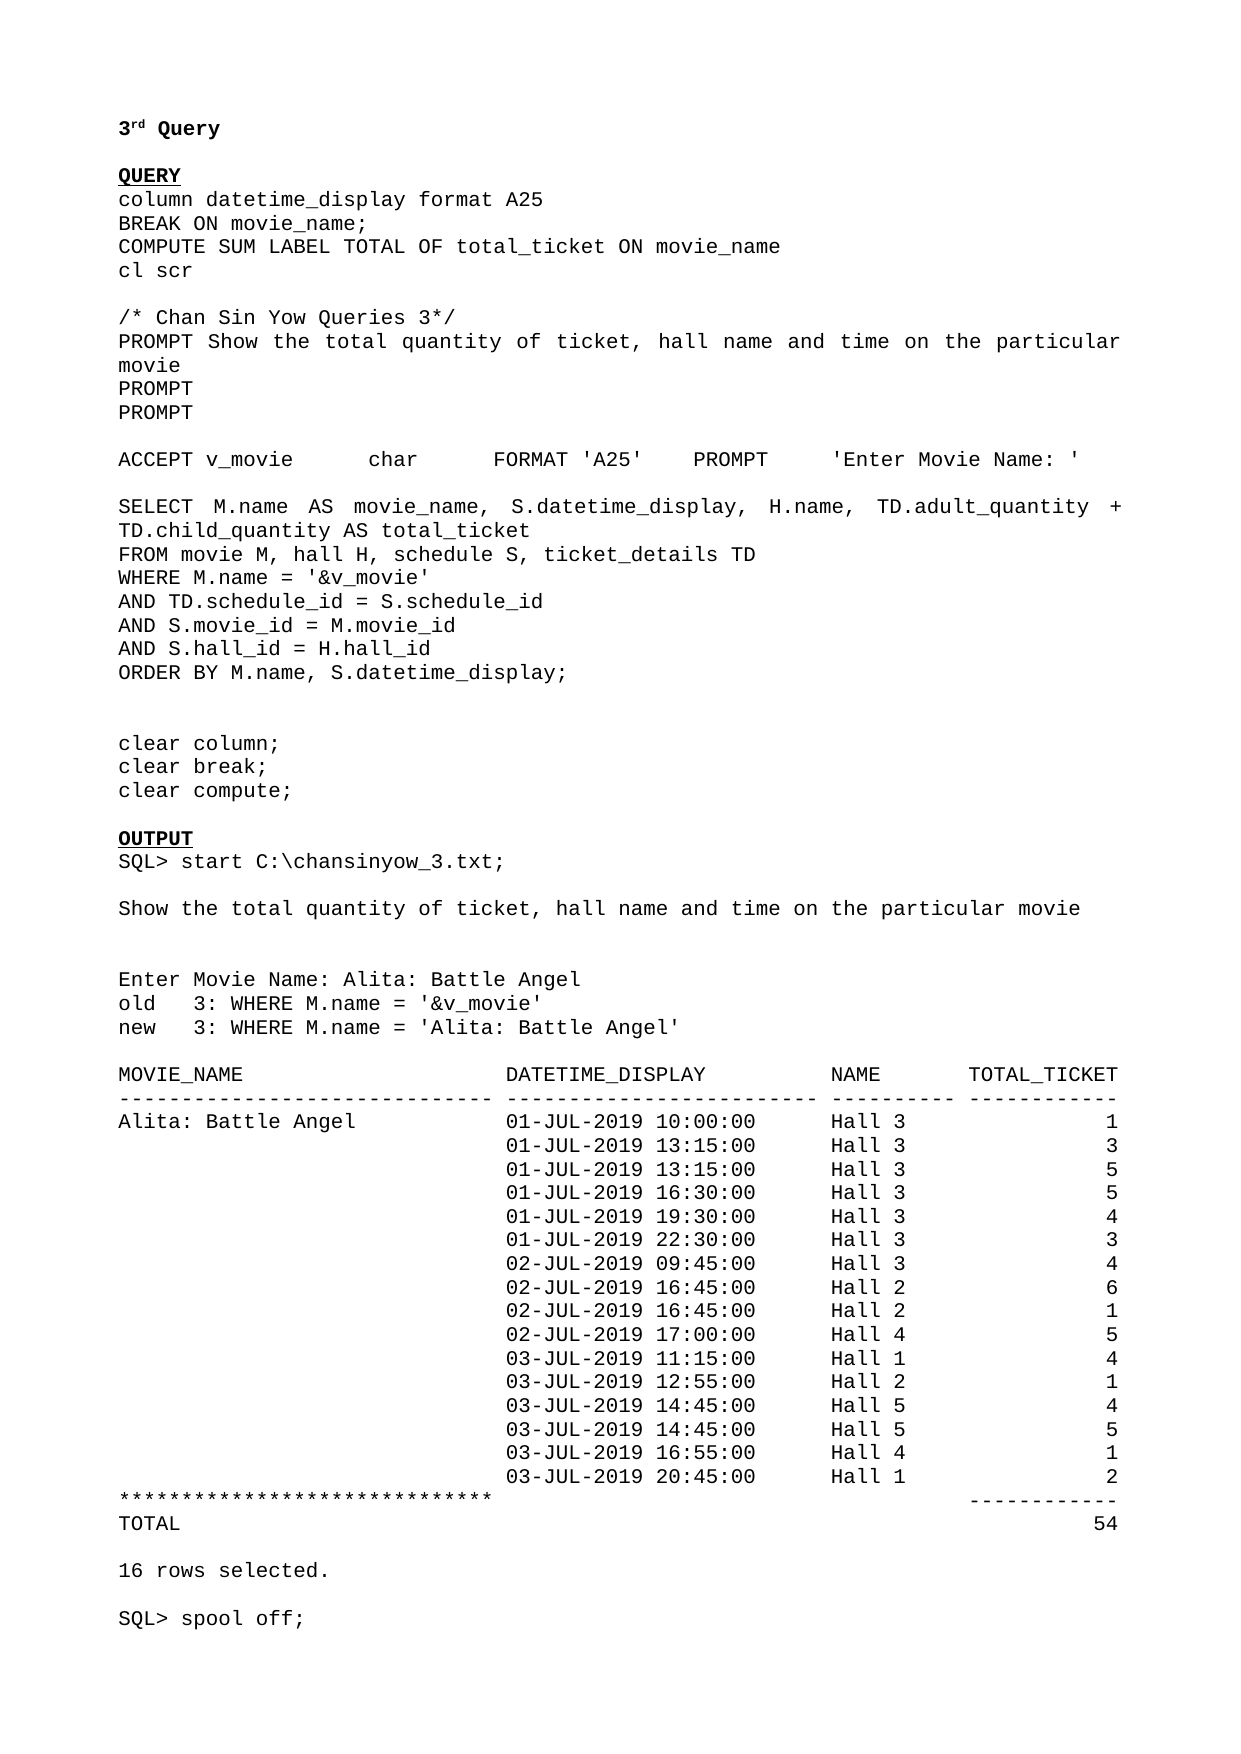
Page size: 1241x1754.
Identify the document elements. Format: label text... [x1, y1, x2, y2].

text Enter Movie Name: Alita: Battle Angel [118, 969, 1122, 993]
text clear break; [118, 757, 1122, 780]
text PROMPT [118, 378, 1122, 402]
text MOVIE_NAME DATETIME_DISPLAY NAME TOTAL_TICKET [118, 1064, 1122, 1088]
text /* Chan Sin Yow Queries 3*/ [118, 307, 1122, 331]
text 03-JUL-2019 12:55:00 Hall 2 1 [118, 1371, 1122, 1395]
text 03-JUL-2019 16:55:00 Hall 4 1 [118, 1442, 1122, 1466]
text 01-JUL-2019 13:15:00 Hall 3 5 [118, 1158, 1122, 1182]
text AND TD.schedule_id = S.schedule_id [118, 591, 1122, 615]
text clear compute; [118, 780, 1122, 804]
text 02-JUL-2019 16:45:00 Hall 2 6 [118, 1277, 1122, 1300]
text AND S.hall_id = H.hall_id [118, 638, 1122, 662]
text 01-JUL-2019 16:30:00 Hall 3 5 [118, 1182, 1122, 1206]
text OUTPUT [118, 827, 1122, 851]
text clear column; [118, 733, 1122, 757]
text old 3: WHERE M.name = '&v_movie' [118, 993, 1122, 1017]
text SQL> spool off; [118, 1608, 1122, 1631]
text cl scr [118, 260, 1122, 284]
text PROMPT [118, 402, 1122, 426]
text new 3: WHERE M.name = 'Alita: Battle Angel' [118, 1017, 1122, 1040]
text TOTAL 54 [118, 1513, 1122, 1537]
text ****************************** ------------ [118, 1489, 1122, 1513]
text ACCEPT v_movie char FORMAT 'A25' PROMPT 'Enter Movie Name: ' [118, 449, 1122, 473]
text 01-JUL-2019 19:30:00 Hall 3 4 [118, 1206, 1122, 1229]
text 3rd Query [118, 118, 1122, 142]
text ORDER BY M.name, S.datetime_display; [118, 662, 1122, 686]
text QUERY [118, 165, 1122, 189]
text 01-JUL-2019 22:30:00 Hall 3 3 [118, 1229, 1122, 1253]
text BREAK ON movie_name; [118, 213, 1122, 236]
text PROMPT Show the total quantity of ticket, hall name and time on the particular movie [118, 331, 1122, 378]
text COMPUTE SUM LABEL TOTAL OF total_ticket ON movie_name [118, 236, 1122, 260]
text 03-JUL-2019 11:15:00 Hall 1 4 [118, 1348, 1122, 1371]
text Alita: Battle Angel 01-JUL-2019 10:00:00 Hall 3 1 [118, 1111, 1122, 1135]
text AND S.movie_id = M.movie_id [118, 615, 1122, 638]
text 02-JUL-2019 09:45:00 Hall 3 4 [118, 1253, 1122, 1277]
text column datetime_display format A25 [118, 189, 1122, 213]
text 16 rows selected. [118, 1561, 1122, 1584]
text 02-JUL-2019 16:45:00 Hall 2 1 [118, 1300, 1122, 1324]
text SELECT M.name AS movie_name, S.datetime_display, H.name, TD.adult_quantity + TD.child_quantity AS total_ticket [118, 496, 1122, 544]
text 02-JUL-2019 17:00:00 Hall 4 5 [118, 1324, 1122, 1348]
text ------------------------------ ------------------------- ---------- ------------ [118, 1088, 1122, 1111]
text WHERE M.name = '&v_movie' [118, 567, 1122, 591]
text 03-JUL-2019 14:45:00 Hall 5 4 [118, 1395, 1122, 1419]
text 01-JUL-2019 13:15:00 Hall 3 3 [118, 1135, 1122, 1158]
text SQL> start C:\chansinyow_3.txt; [118, 851, 1122, 875]
text 03-JUL-2019 14:45:00 Hall 5 5 [118, 1419, 1122, 1442]
text FROM movie M, hall H, schedule S, ticket_details TD [118, 544, 1122, 567]
text Show the total quantity of ticket, hall name and time on the particular movie [118, 898, 1122, 922]
text 03-JUL-2019 20:45:00 Hall 1 2 [118, 1466, 1122, 1489]
